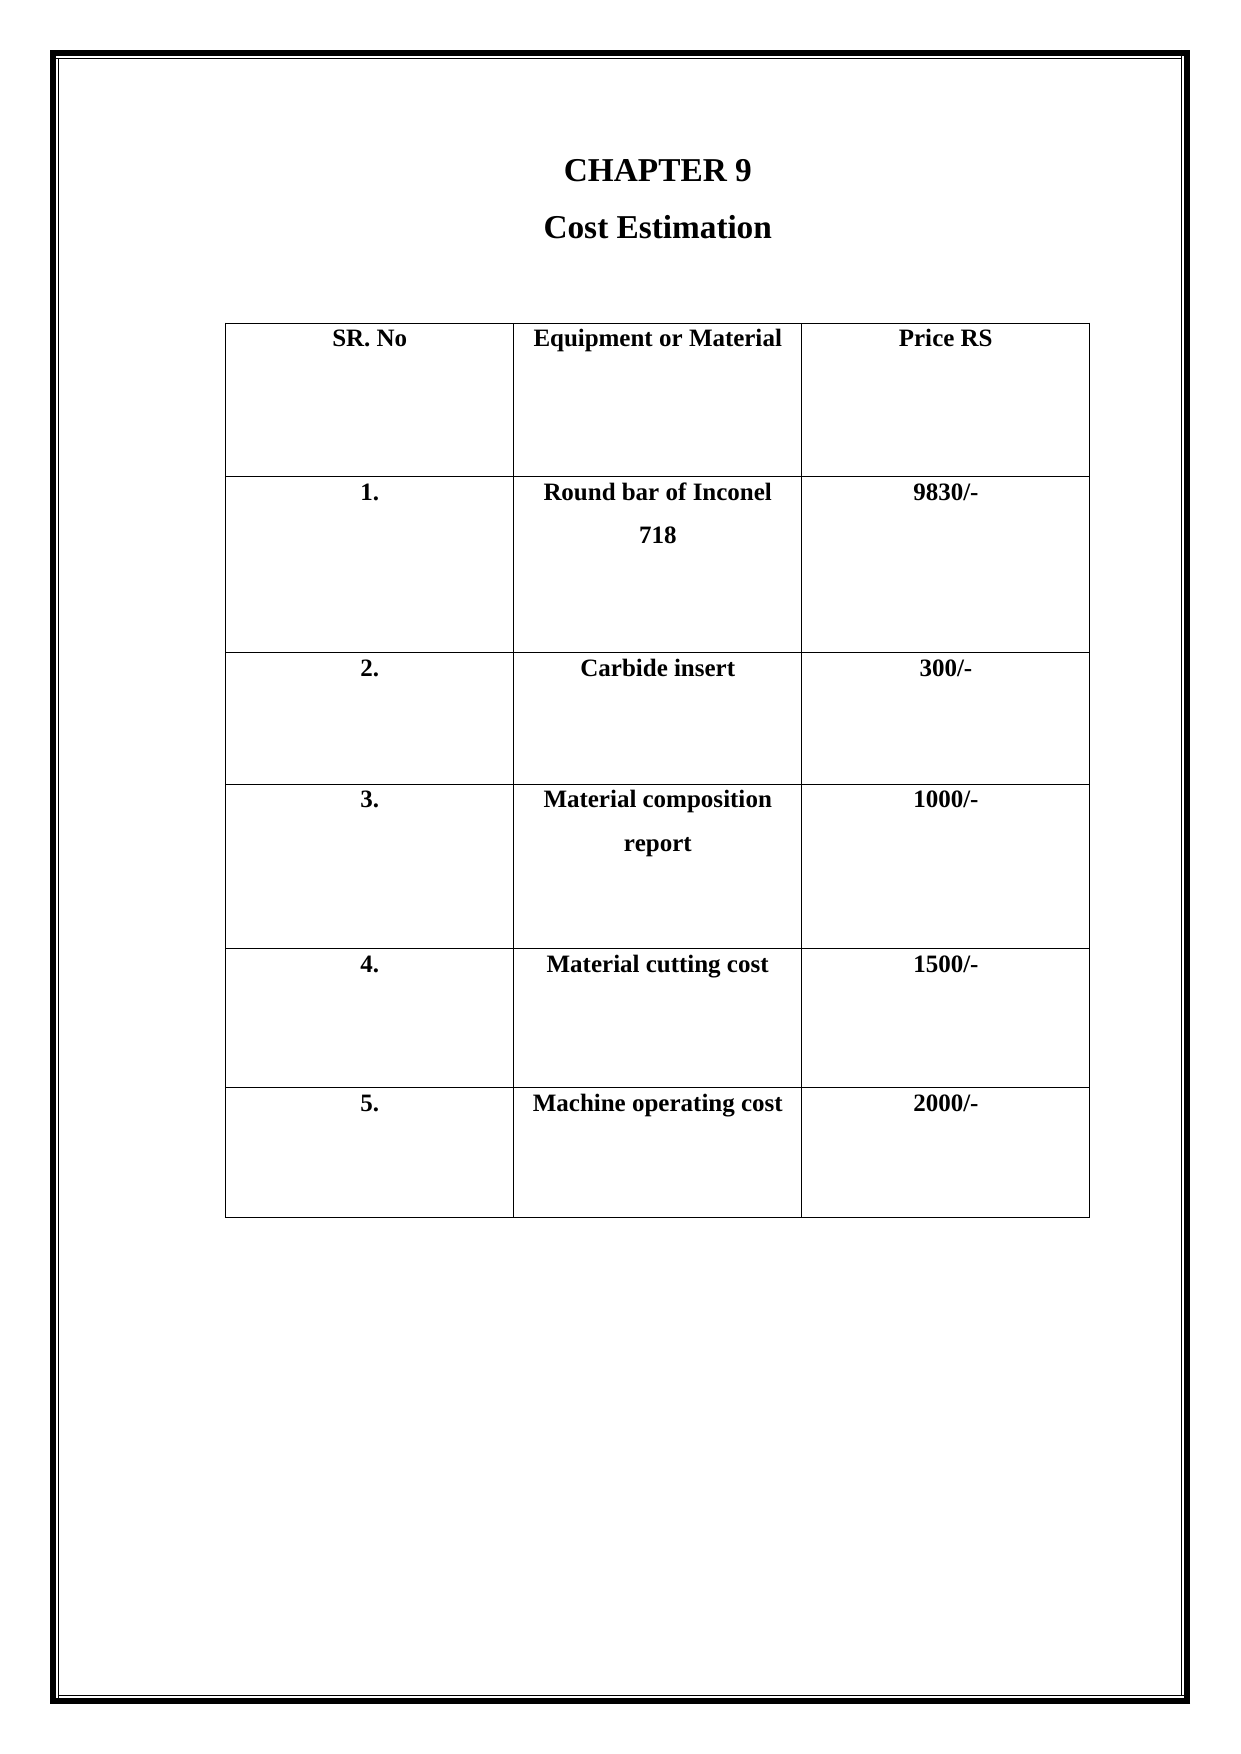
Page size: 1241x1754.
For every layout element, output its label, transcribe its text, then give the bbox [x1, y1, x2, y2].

table_cell 9830/- [802, 477, 1089, 652]
table_header SR. No [226, 324, 513, 476]
text CHAPTER 9 [225, 150, 1090, 188]
table_cell Machine operating cost [514, 1088, 801, 1217]
table_header Equipment or Material [514, 324, 801, 476]
text Cost Estimation [225, 207, 1090, 246]
table_cell 5. [226, 1088, 513, 1217]
table_cell Carbide insert [514, 653, 801, 783]
table_cell 1. [226, 477, 513, 652]
table_cell 2. [226, 653, 513, 783]
table_cell Material cutting cost [514, 949, 801, 1087]
table_cell Material composition report [514, 785, 801, 948]
table_cell 4. [226, 949, 513, 1087]
table_cell 300/- [802, 653, 1089, 783]
table_cell 2000/- [802, 1088, 1089, 1217]
table_cell 1500/- [802, 949, 1089, 1087]
table_cell Round bar of Inconel 718 [514, 477, 801, 652]
table_header Price RS [802, 324, 1089, 476]
table_cell 1000/- [802, 785, 1089, 948]
table_cell 3. [226, 785, 513, 948]
